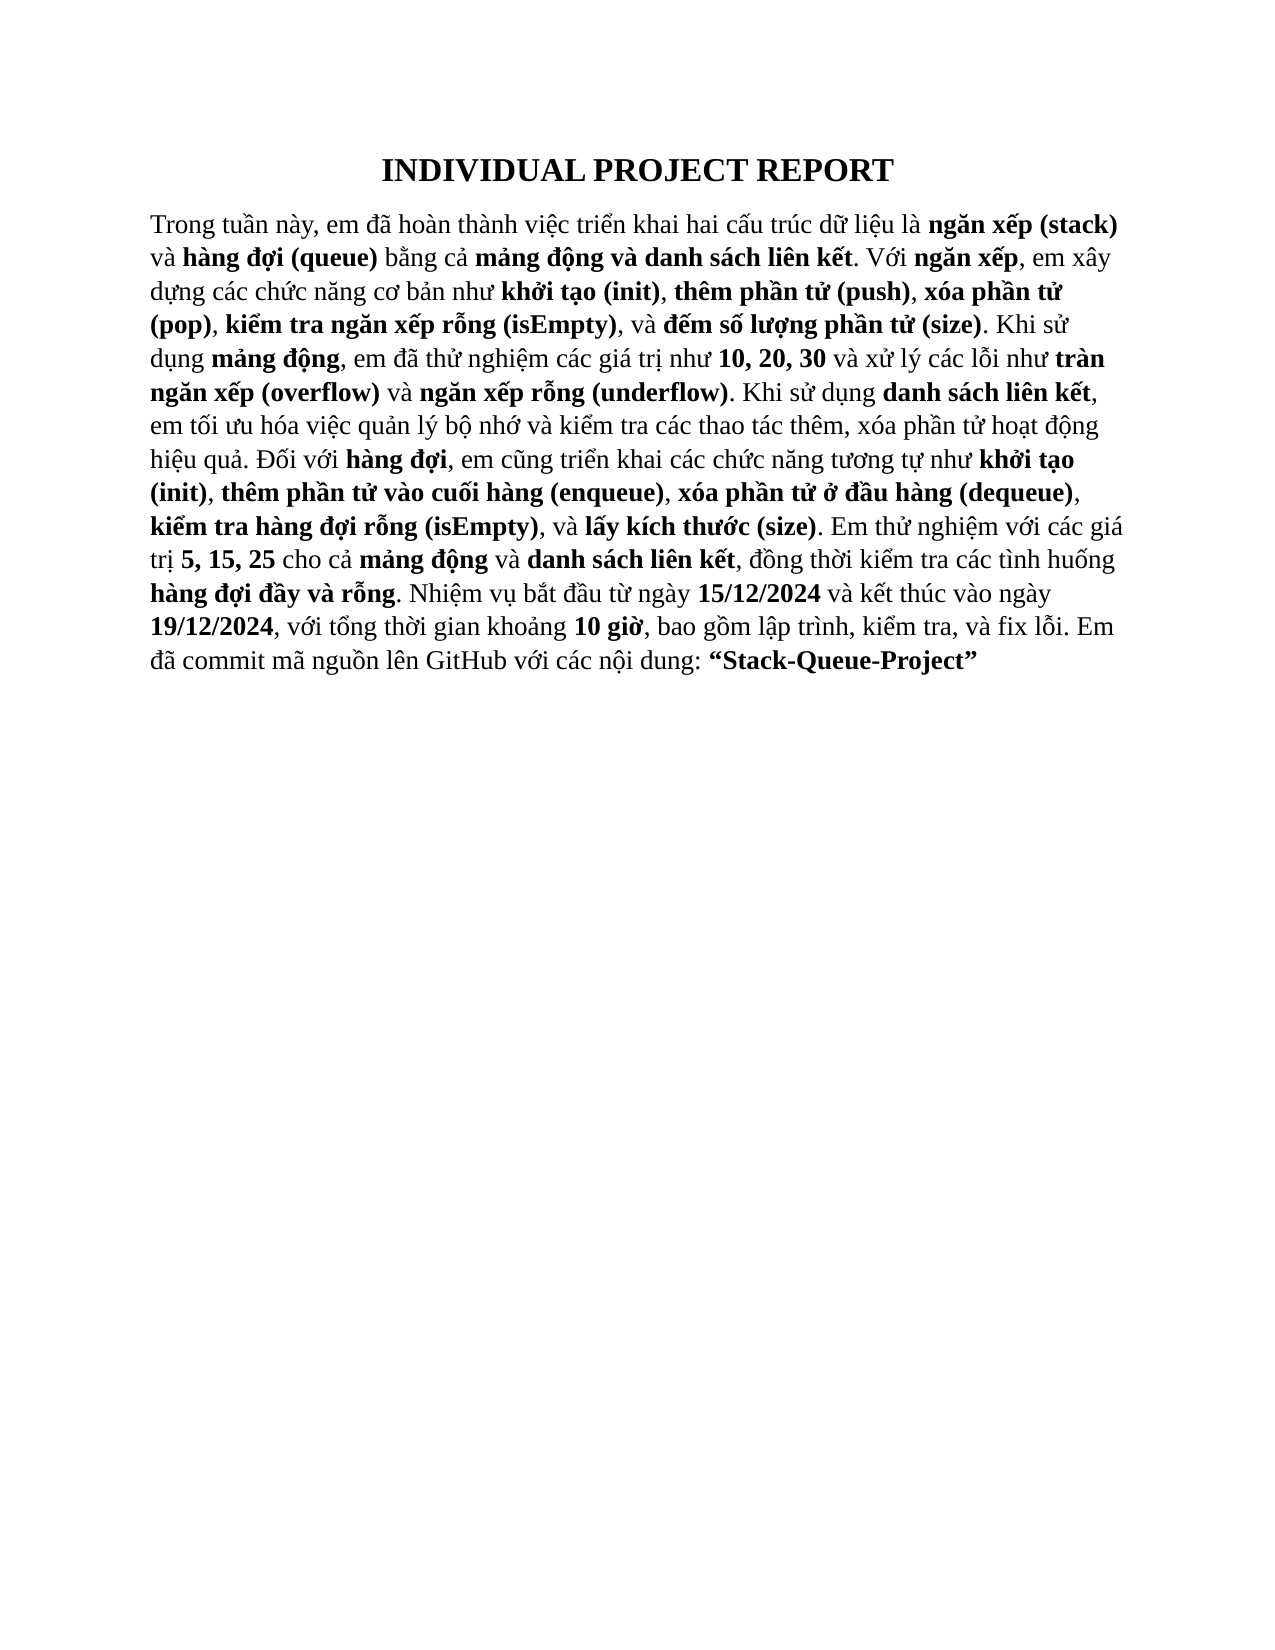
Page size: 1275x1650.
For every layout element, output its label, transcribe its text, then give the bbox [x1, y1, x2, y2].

text INDIVIDUAL PROJECT REPORT [150, 150, 1125, 188]
text Trong tuần này, em đã hoàn thành việc triển khai hai cấu trúc dữ liệu là ngăn xếp (stack) và hàng đợi (queue) bằng cả mảng động và danh sách liên kết. Với ngăn xếp, em xây dựng các chức năng cơ bản như khởi tạo (init), thêm phần tử (push), xóa phần tử (pop), kiểm tra ngăn xếp rỗng (isEmpty), và đếm số lượng phần tử (size). Khi sử dụng mảng động, em đã thử nghiệm các giá trị như 10, 20, 30 và xử lý các lỗi như tràn ngăn xếp (overflow) và ngăn xếp rỗng (underflow). Khi sử dụng danh sách liên kết, em tối ưu hóa việc quản lý bộ nhớ và kiểm tra các thao tác thêm, xóa phần tử hoạt động hiệu quả. Đối với hàng đợi, em cũng triển khai các chức năng tương tự như khởi tạo (init), thêm phần tử vào cuối hàng (enqueue), xóa phần tử ở đầu hàng (dequeue), kiểm tra hàng đợi rỗng (isEmpty), và lấy kích thước (size). Em thử nghiệm với các giá trị 5, 15, 25 cho cả mảng động và danh sách liên kết, đồng thời kiểm tra các tình huống hàng đợi đầy và rỗng. Nhiệm vụ bắt đầu từ ngày 15/12/2024 và kết thúc vào ngày 19/12/2024, với tổng thời gian khoảng 10 giờ, bao gồm lập trình, kiểm tra, và fix lỗi. Em đã commit mã nguồn lên GitHub với các nội dung: “Stack-Queue-Project” [150, 208, 1125, 675]
